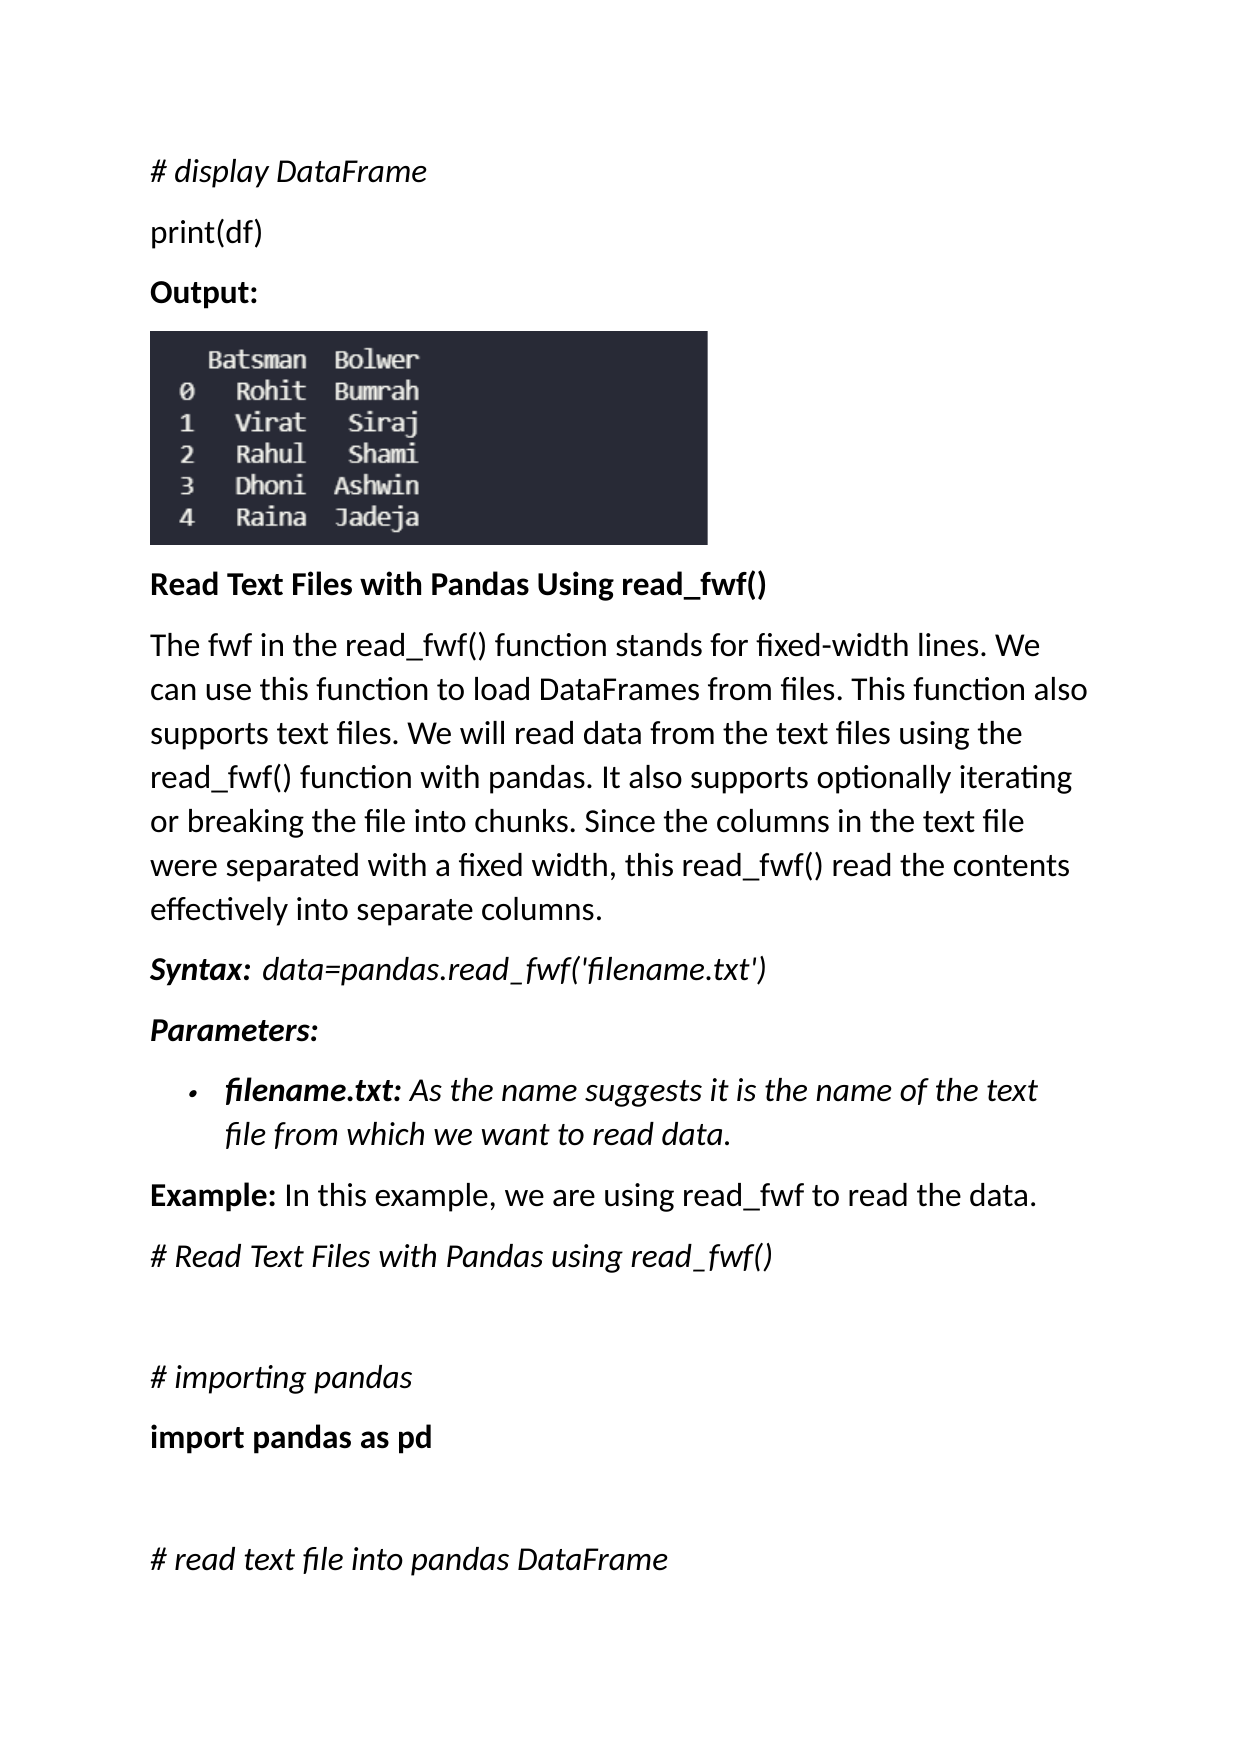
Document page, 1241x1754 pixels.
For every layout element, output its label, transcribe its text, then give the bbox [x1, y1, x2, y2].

text # display DataFrame [150, 150, 1090, 191]
text Output: [150, 271, 1090, 312]
picture [150, 331, 708, 545]
text Read Text Files with Pandas Using read_fwf() [150, 563, 1090, 604]
text # Read Text Files with Pandas using read_fwf() [150, 1235, 1090, 1275]
text # read text file into pandas DataFrame [150, 1538, 1090, 1578]
text # importing pandas [150, 1356, 1090, 1397]
text import pandas as pd [150, 1417, 1090, 1457]
text The fwf in the read_fwf() function stands for fixed-width lines. We can use this function to load DataFrames from files. This function also supports text files. We will read data from the text files using the read_fwf() function with pandas. It also supports optionally iterating or breaking the file into chunks. Since the columns in the text file were separated with a fixed width, this read_fwf() read the contents effectively into separate columns. [150, 624, 1090, 928]
list filename.txt: As the name suggests it is the name of the text file from which we want to read data. [187, 1069, 1090, 1154]
text Parameters: [150, 1009, 1090, 1049]
text Example: In this example, we are using read_fwf to read the data. [150, 1174, 1090, 1215]
text print(df) [150, 211, 1090, 251]
text Syntax: data=pandas.read_fwf('filename.txt') [150, 948, 1090, 989]
